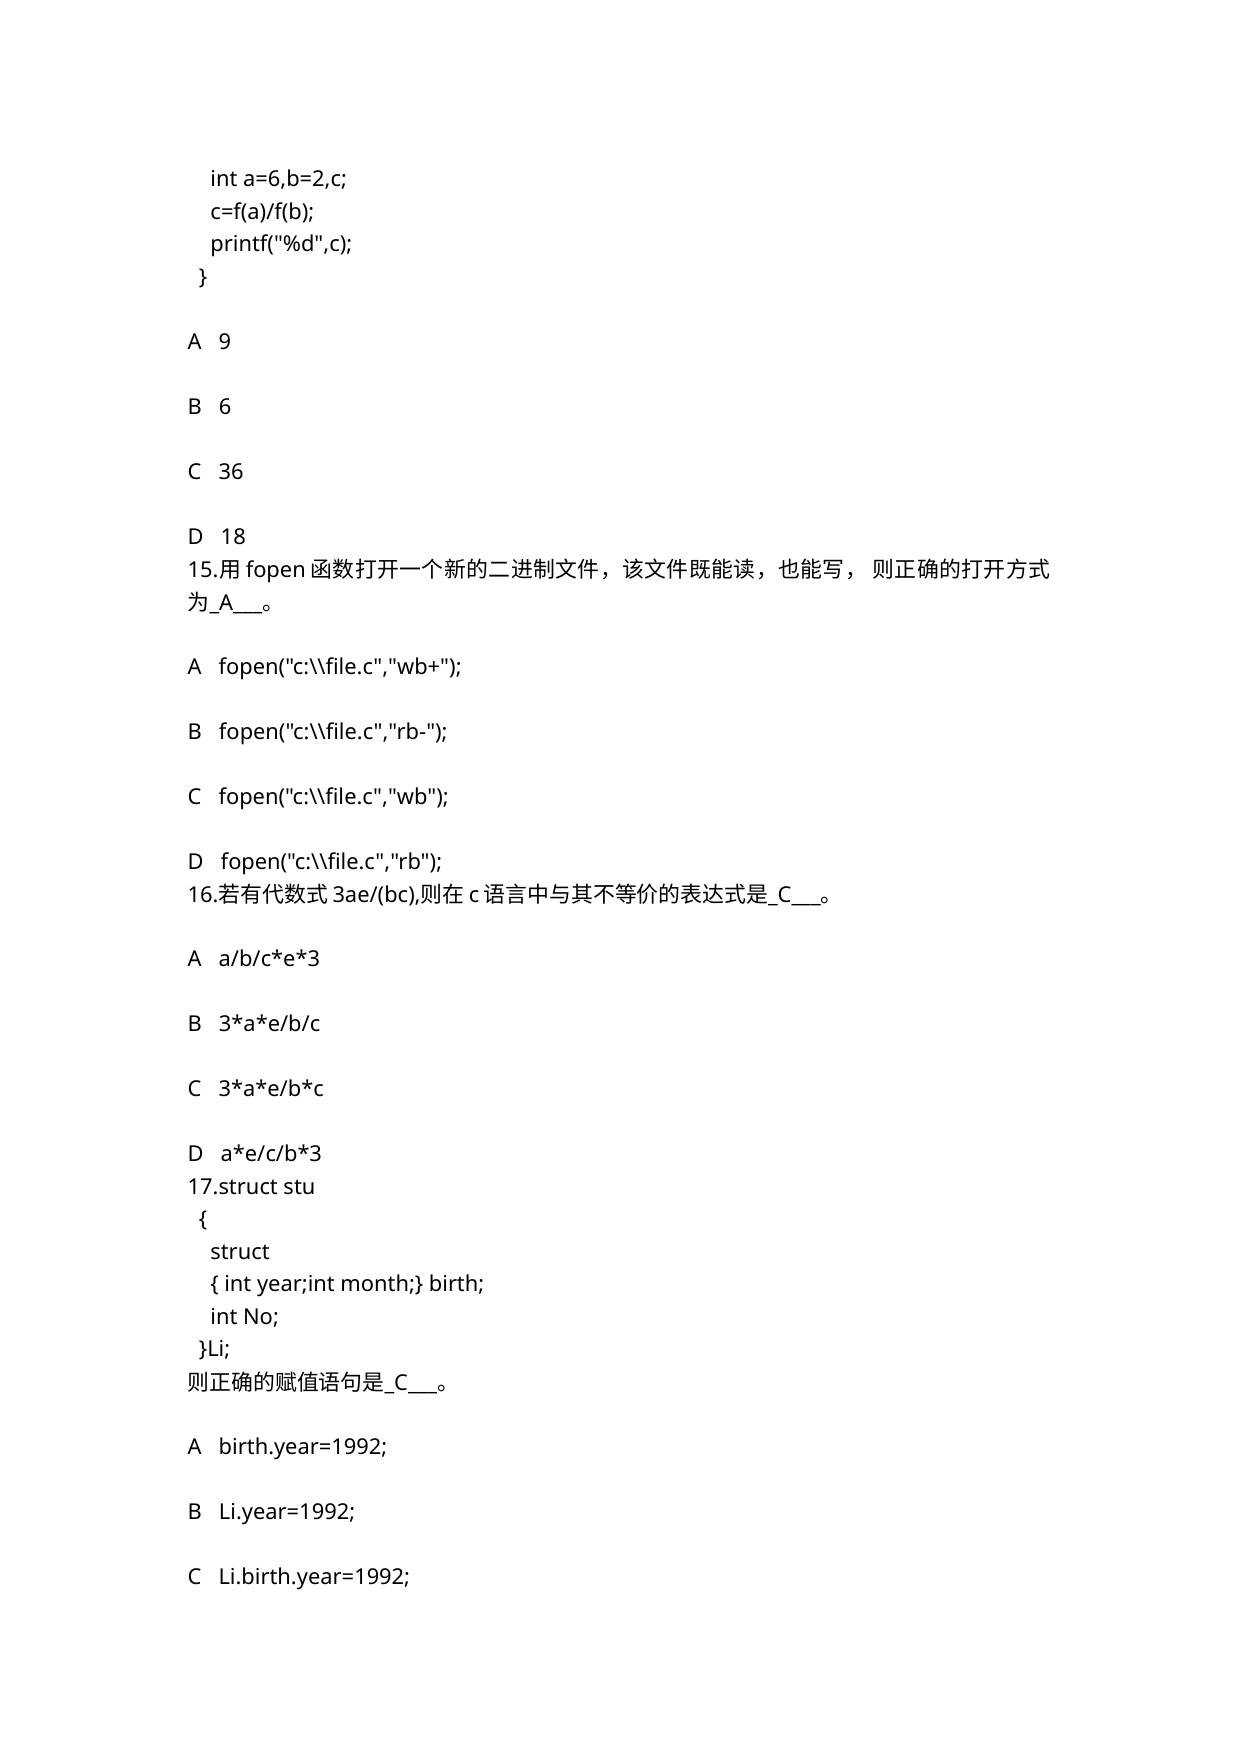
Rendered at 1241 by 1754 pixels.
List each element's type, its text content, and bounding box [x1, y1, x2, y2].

text D a*e/c/b*3 [187, 1137, 1053, 1169]
text C 36 [187, 454, 1053, 487]
text 则正确的赋值语句是_C___。 [187, 1364, 1053, 1397]
text B 3*a*e/b/c [187, 1007, 1053, 1039]
text }Li; [187, 1332, 1053, 1364]
text 17.struct stu [187, 1169, 1053, 1202]
text D 18 [187, 519, 1053, 552]
text 15.用fopen函数打开一个新的二进制文件，该文件既能读，也能写， 则正确的打开方式为_A___。 [187, 552, 1053, 617]
text B fopen("c:\\file.c","rb-"); [187, 714, 1053, 747]
text A birth.year=1992; [187, 1429, 1053, 1462]
text struct [187, 1234, 1053, 1267]
text B Li.year=1992; [187, 1494, 1053, 1527]
text C 3*a*e/b*c [187, 1072, 1053, 1104]
text { [187, 1202, 1053, 1234]
text int a=6,b=2,c; [187, 162, 1053, 194]
text A fopen("c:\\file.c","wb+"); [187, 649, 1053, 682]
text C Li.birth.year=1992; [187, 1559, 1053, 1592]
text D fopen("c:\\file.c","rb"); [187, 844, 1053, 877]
text A 9 [187, 324, 1053, 357]
text C fopen("c:\\file.c","wb"); [187, 779, 1053, 812]
text A a/b/c*e*3 [187, 942, 1053, 974]
text B 6 [187, 389, 1053, 422]
text 16.若有代数式3ae/(bc),则在c语言中与其不等价的表达式是_C___。 [187, 877, 1053, 909]
text printf("%d",c); [187, 227, 1053, 259]
text int No; [187, 1299, 1053, 1332]
text { int year;int month;} birth; [187, 1267, 1053, 1299]
text } [187, 259, 1053, 292]
text c=f(a)/f(b); [187, 194, 1053, 227]
